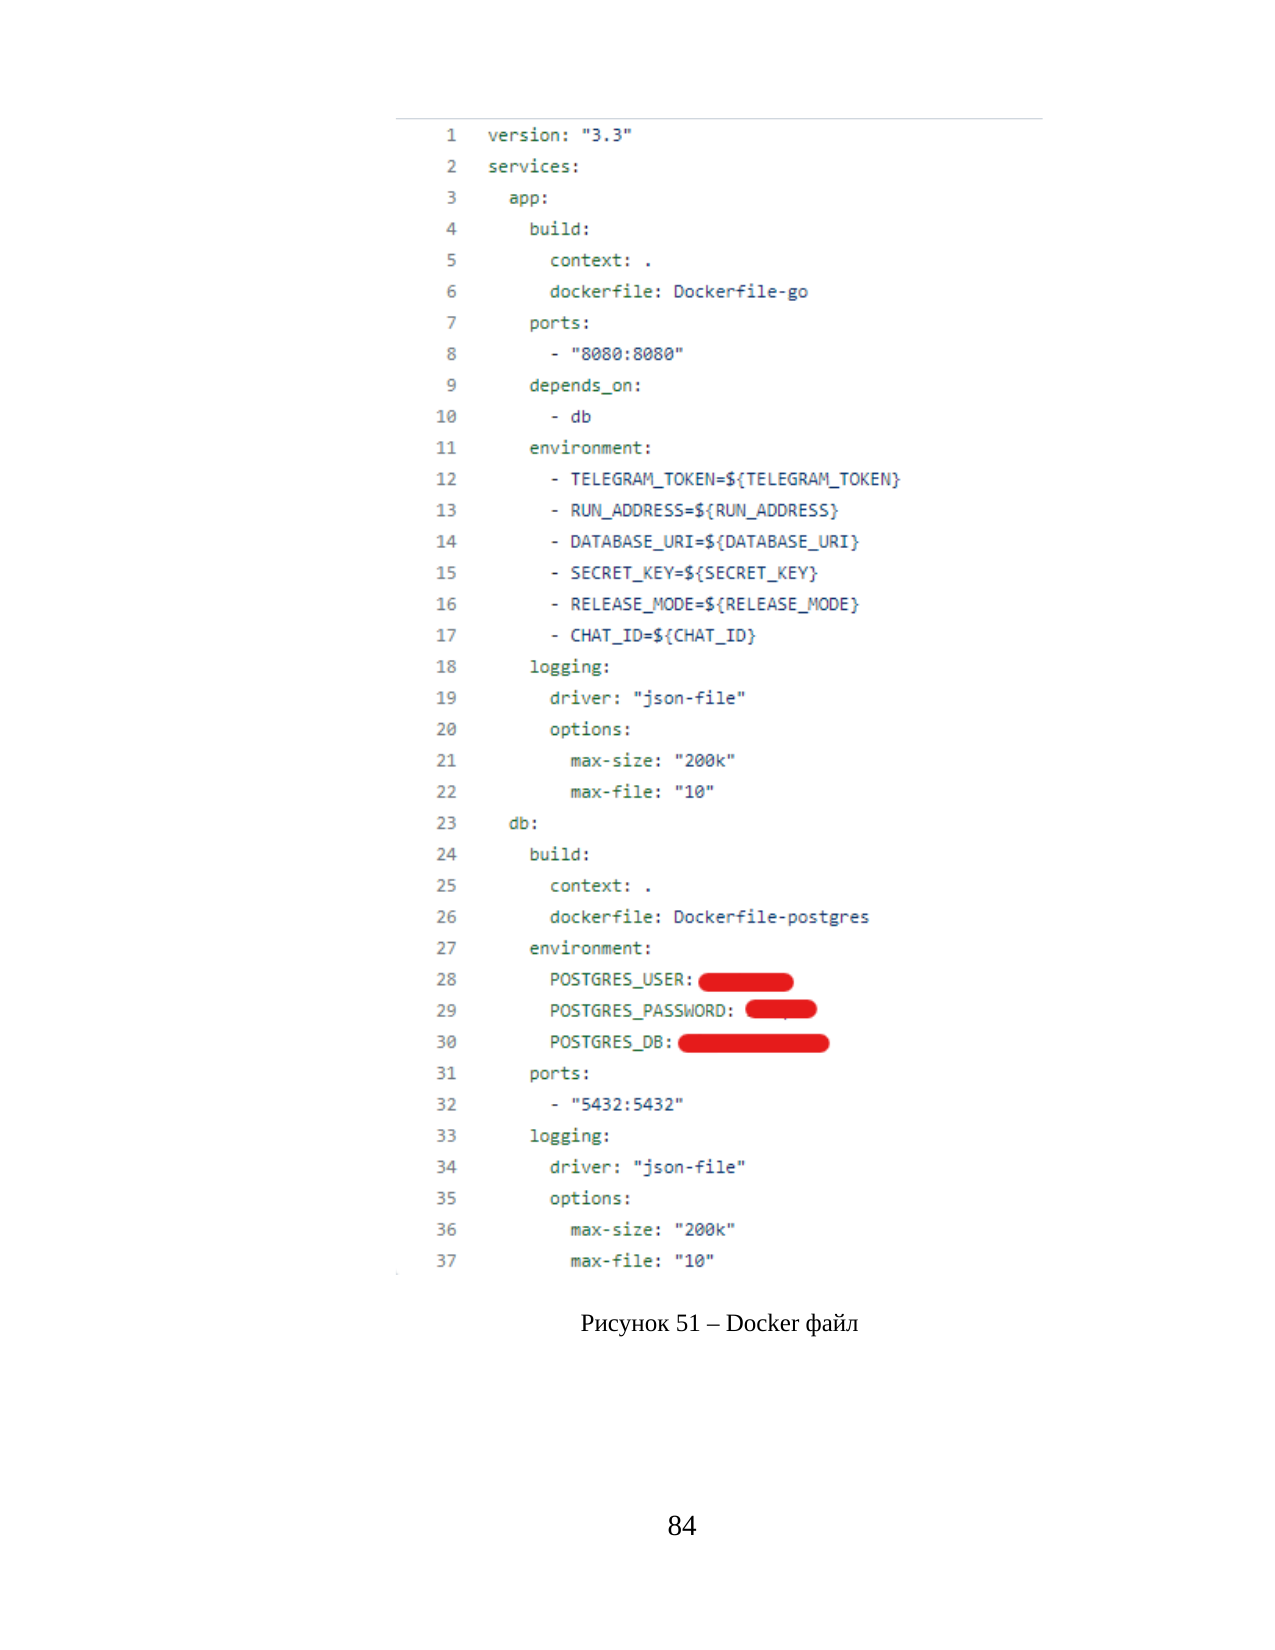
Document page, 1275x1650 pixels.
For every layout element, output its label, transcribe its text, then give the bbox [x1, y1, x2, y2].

text Рисунок 51 – Docker файл [177, 1308, 1186, 1337]
picture [395, 118, 1043, 1275]
